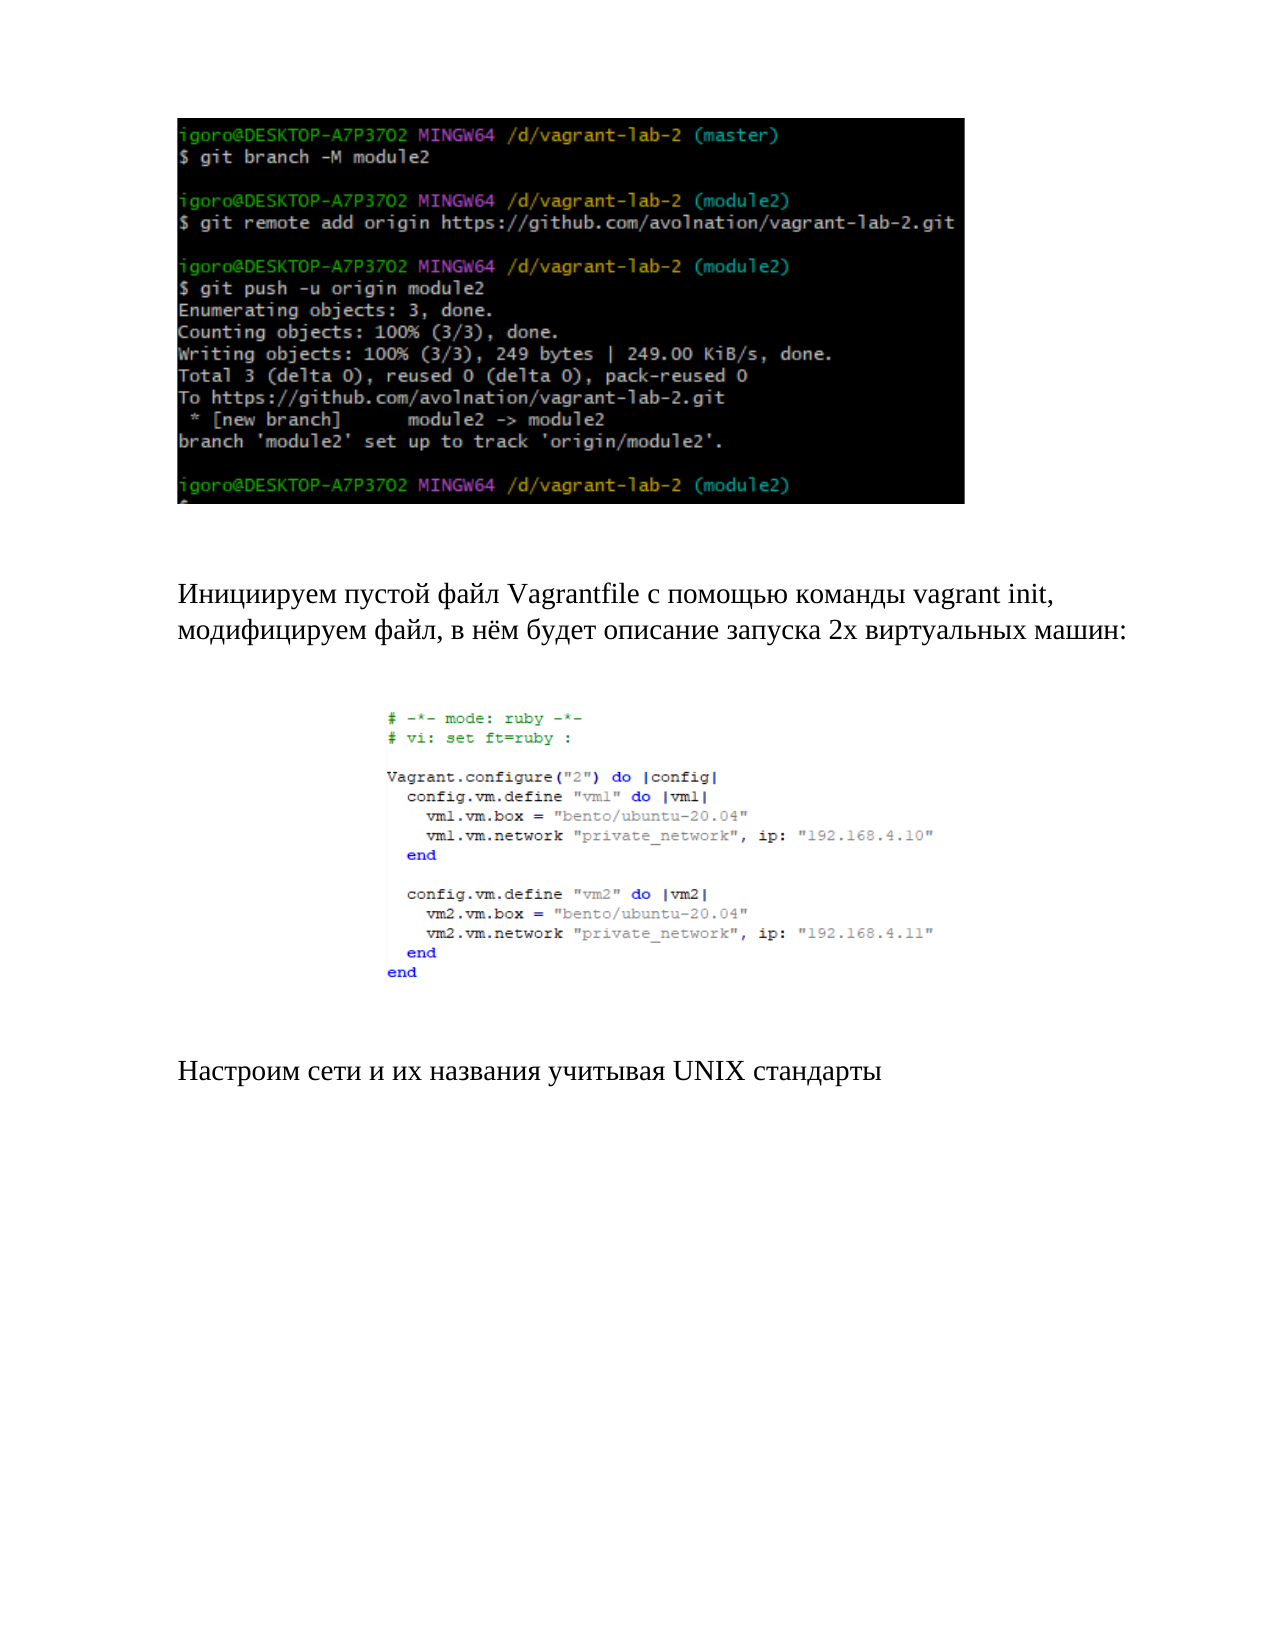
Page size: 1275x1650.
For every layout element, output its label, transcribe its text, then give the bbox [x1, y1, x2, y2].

text Настроим сети и их названия учитывая UNIX стандарты [177, 1053, 1186, 1087]
picture [177, 118, 965, 504]
picture [386, 711, 978, 982]
text Инициируем пустой файл Vagrantfile с помощью команды vagrant init, модифицируем файл, в нём будет описание запуска 2х виртуальных машин: [177, 576, 1186, 645]
